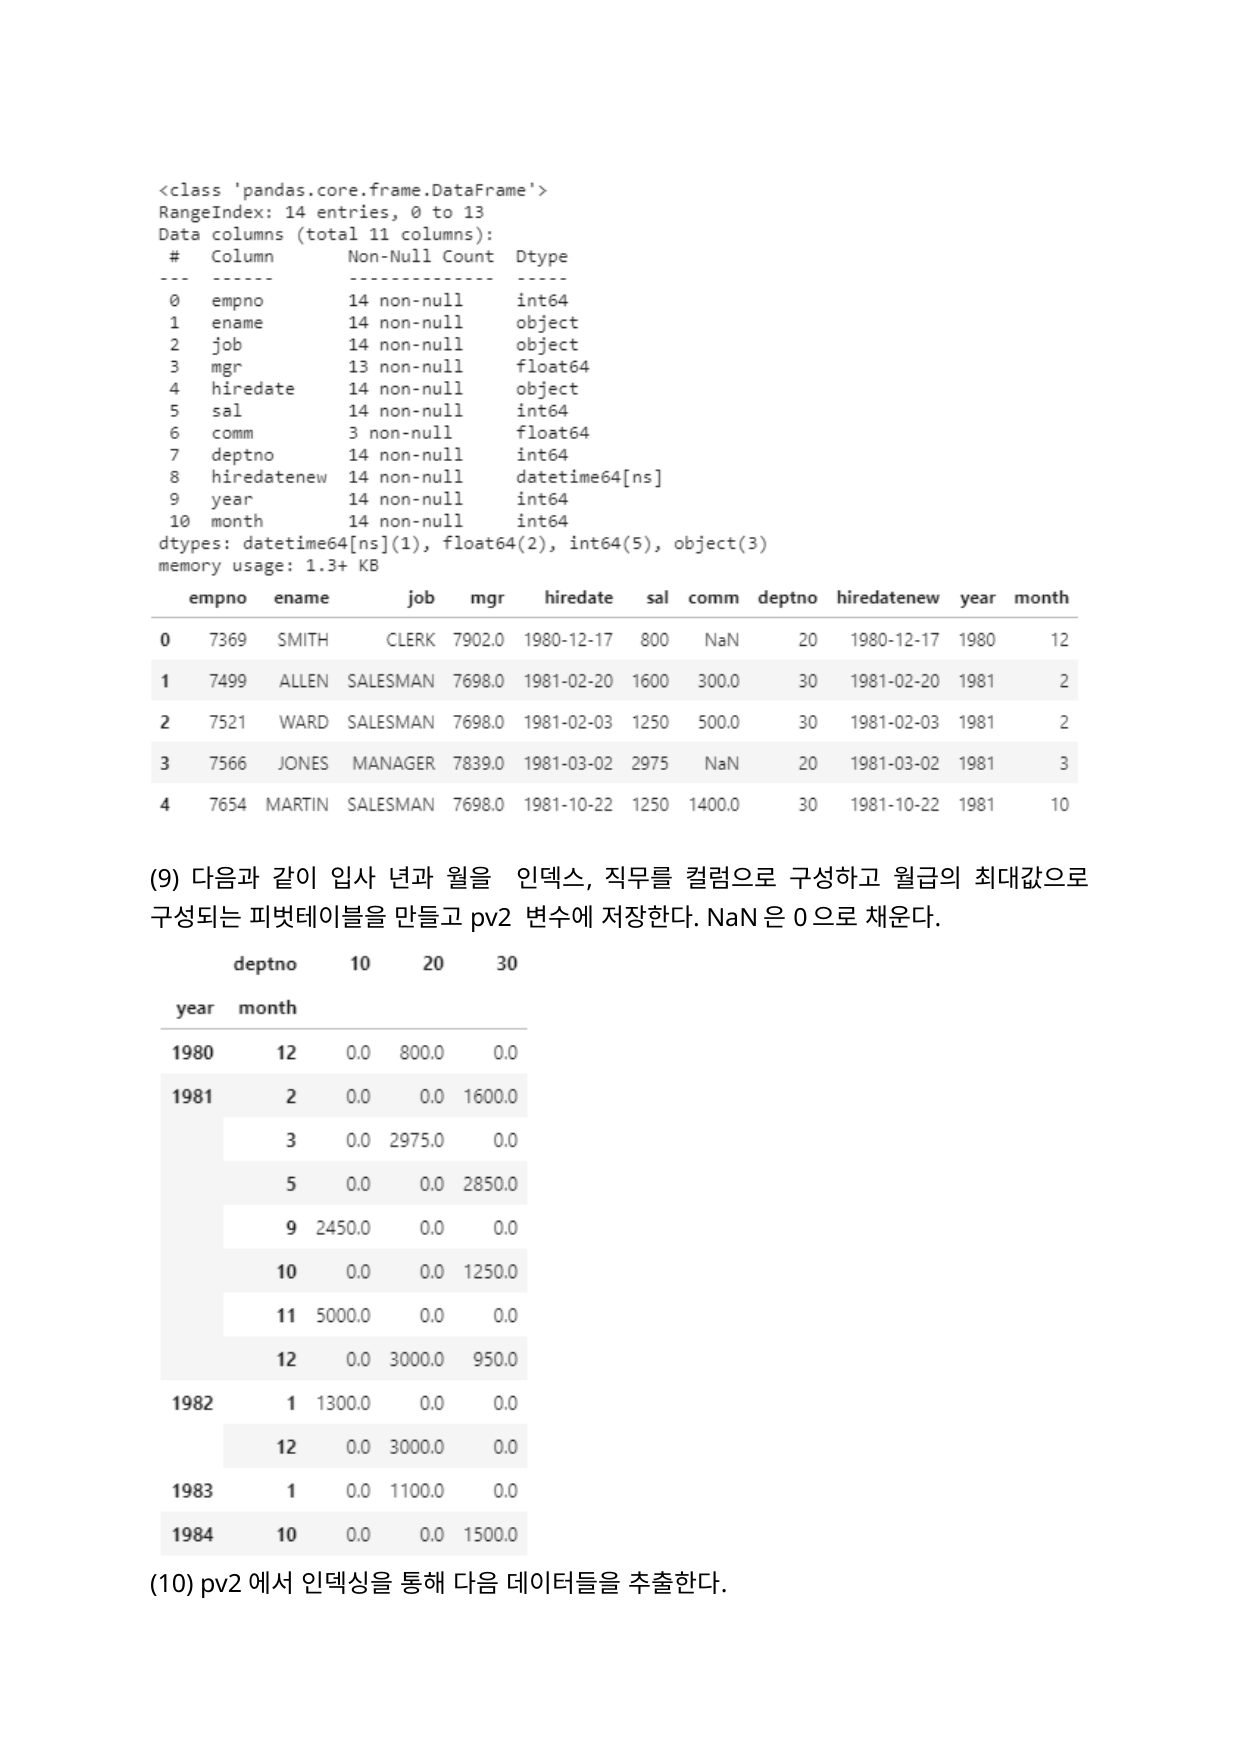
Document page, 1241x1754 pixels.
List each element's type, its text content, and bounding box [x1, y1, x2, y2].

picture [150, 177, 1089, 820]
text (10) pv2 에서 인덱싱을 통해 다음 데이터들을 추출한다. [150, 1564, 1090, 1600]
text (9) 다음과 같이 입사 년과 월을 인덱스, 직무를 컬럼으로 구성하고 월급의 최대값으로 구성되는 피벗테이블을 만들고 pv2 변수에 저장한다. NaN은 0으로 채운다. [150, 858, 1090, 934]
picture [150, 936, 550, 1562]
